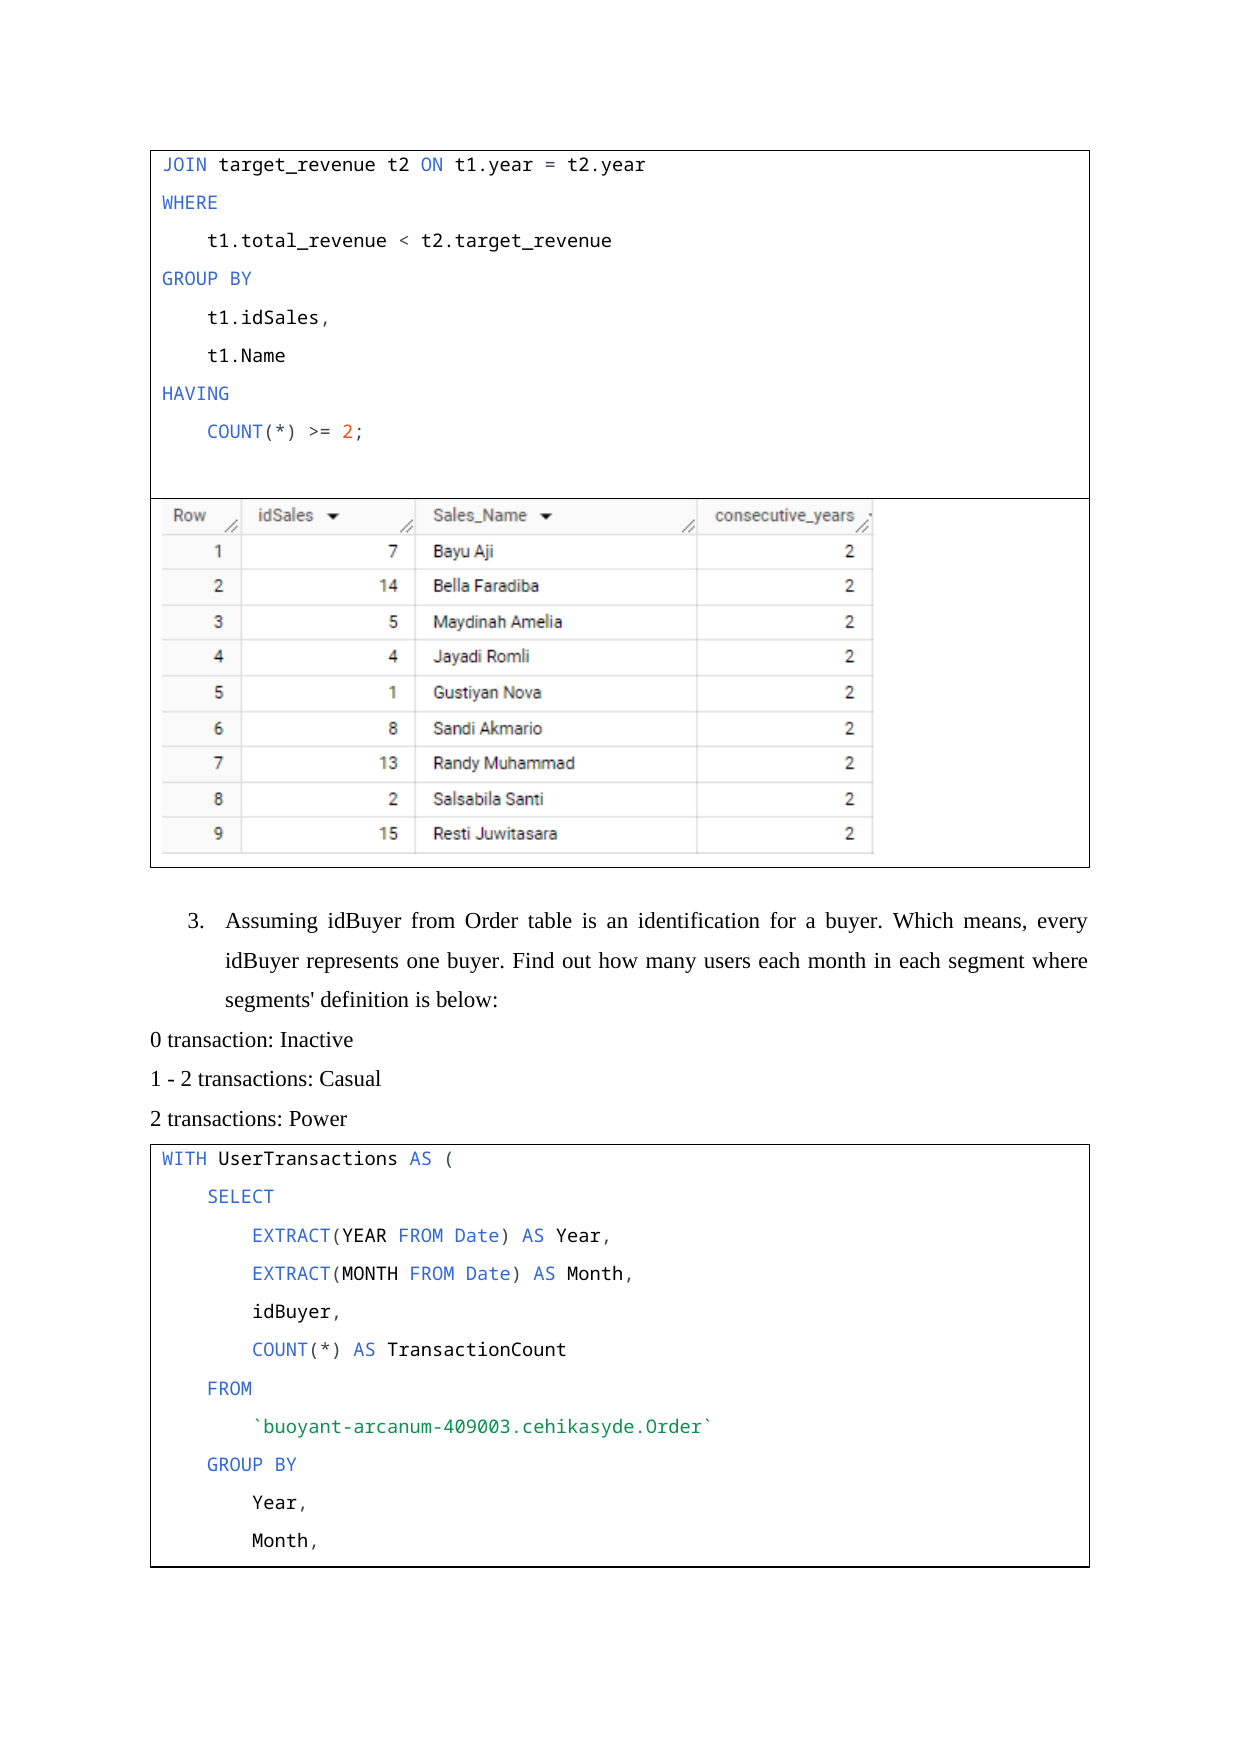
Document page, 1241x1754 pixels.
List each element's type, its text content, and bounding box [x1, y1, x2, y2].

picture [161, 499, 875, 854]
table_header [151, 151, 1089, 498]
list Assuming idBuyer from Order table is an identification for a buyer. Which means, every idBuyer represents one buyer. Find out how many users each month in each segment where segments' definition is below: [187, 907, 1090, 1013]
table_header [151, 1145, 1089, 1566]
text 0 transaction: Inactive [150, 1026, 1090, 1052]
text 1 - 2 transactions: Casual [150, 1065, 1090, 1092]
text 2 transactions: Power [150, 1105, 1090, 1131]
table_cell [151, 499, 1089, 867]
